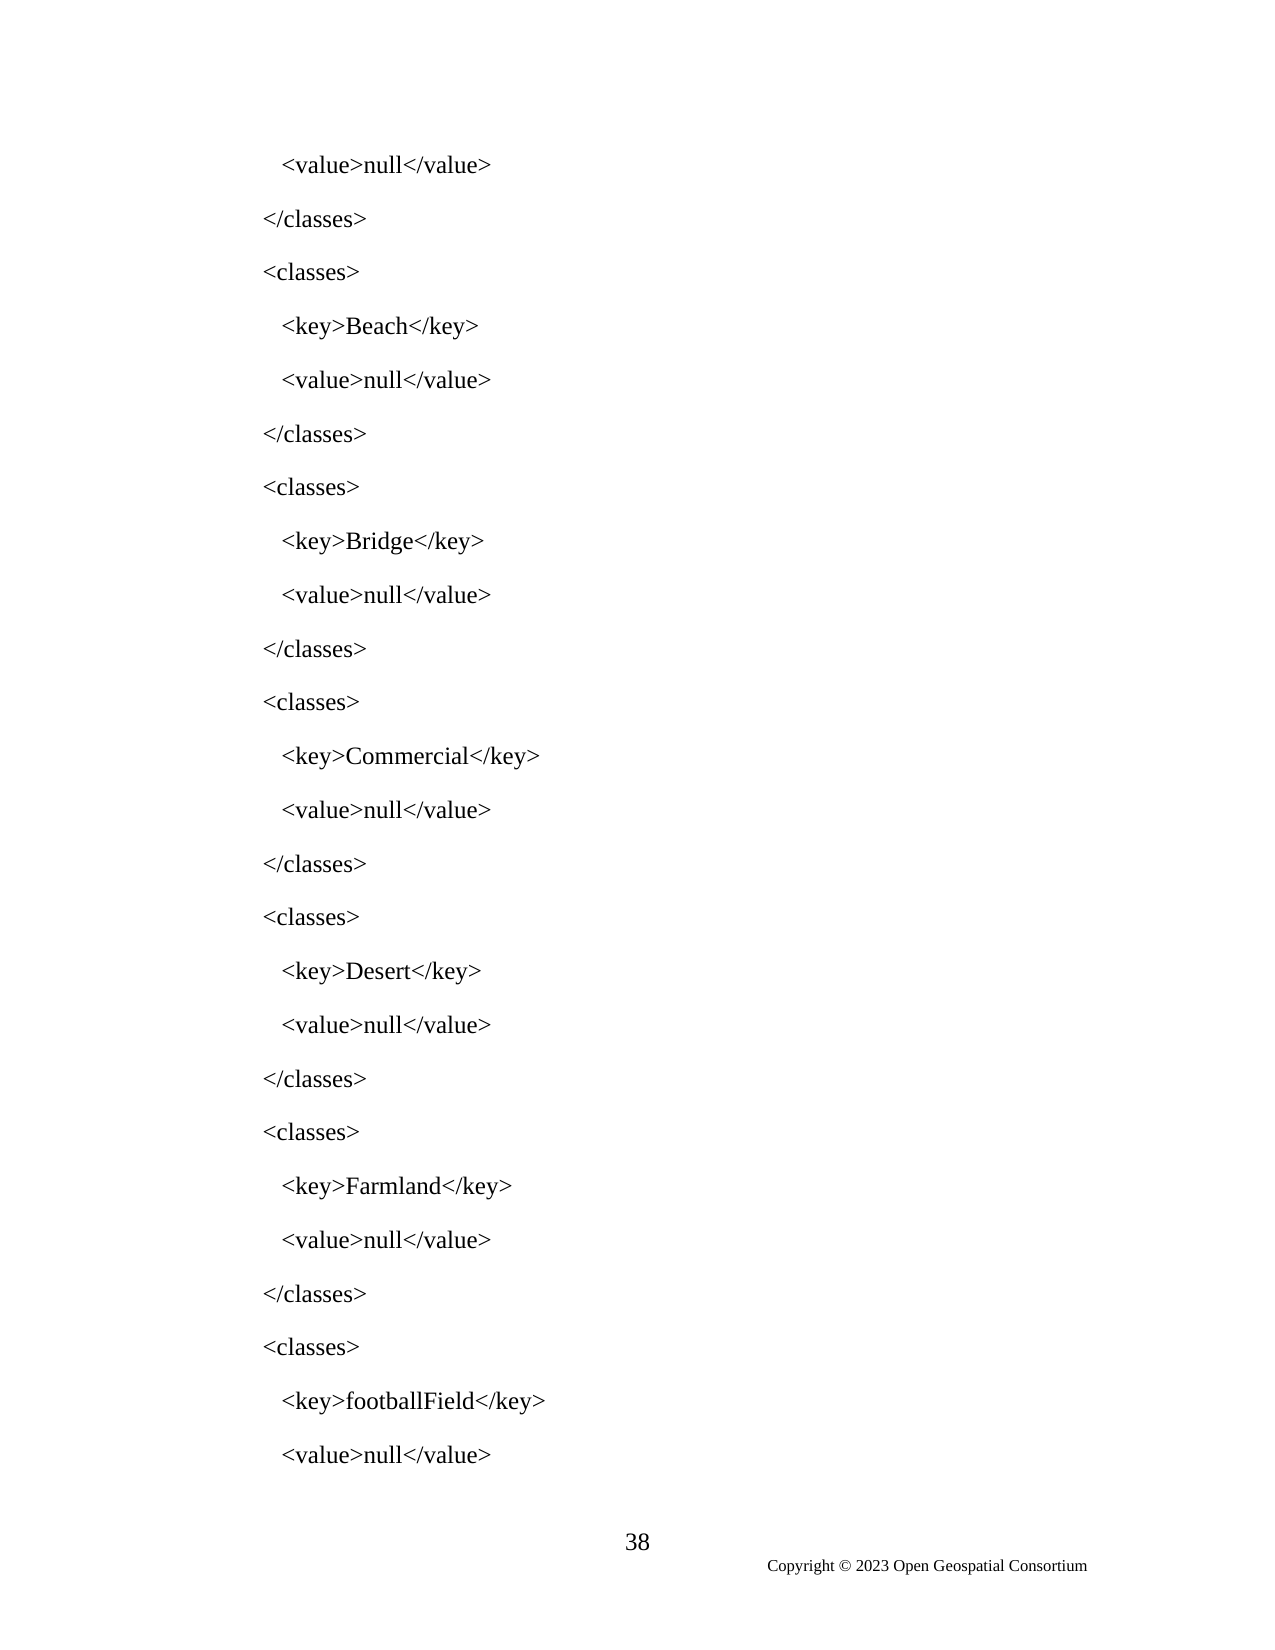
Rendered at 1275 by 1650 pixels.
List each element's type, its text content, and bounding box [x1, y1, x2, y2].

text <value>null</value> [262, 1225, 1087, 1254]
text <key>Bridge</key> [262, 526, 1087, 555]
text </classes> [262, 634, 1087, 662]
text <classes> [262, 472, 1087, 501]
text <key>Commercial</key> [262, 741, 1087, 770]
text <classes> [262, 1332, 1087, 1361]
text </classes> [262, 849, 1087, 877]
text <classes> [262, 1117, 1087, 1146]
text <key>footballField</key> [262, 1386, 1087, 1415]
text <key>Desert</key> [262, 956, 1087, 985]
text <classes> [262, 257, 1087, 286]
text <key>Farmland</key> [262, 1171, 1087, 1200]
text <value>null</value> [262, 1440, 1087, 1469]
text <key>Beach</key> [262, 311, 1087, 340]
text <classes> [262, 902, 1087, 931]
text <classes> [262, 687, 1087, 716]
text </classes> [262, 1064, 1087, 1092]
text <value>null</value> [262, 795, 1087, 824]
text <value>null</value> [262, 150, 1087, 179]
text <value>null</value> [262, 1010, 1087, 1039]
text <value>null</value> [262, 580, 1087, 609]
text </classes> [262, 204, 1087, 232]
text </classes> [262, 419, 1087, 447]
text <value>null</value> [262, 365, 1087, 394]
text </classes> [262, 1279, 1087, 1307]
